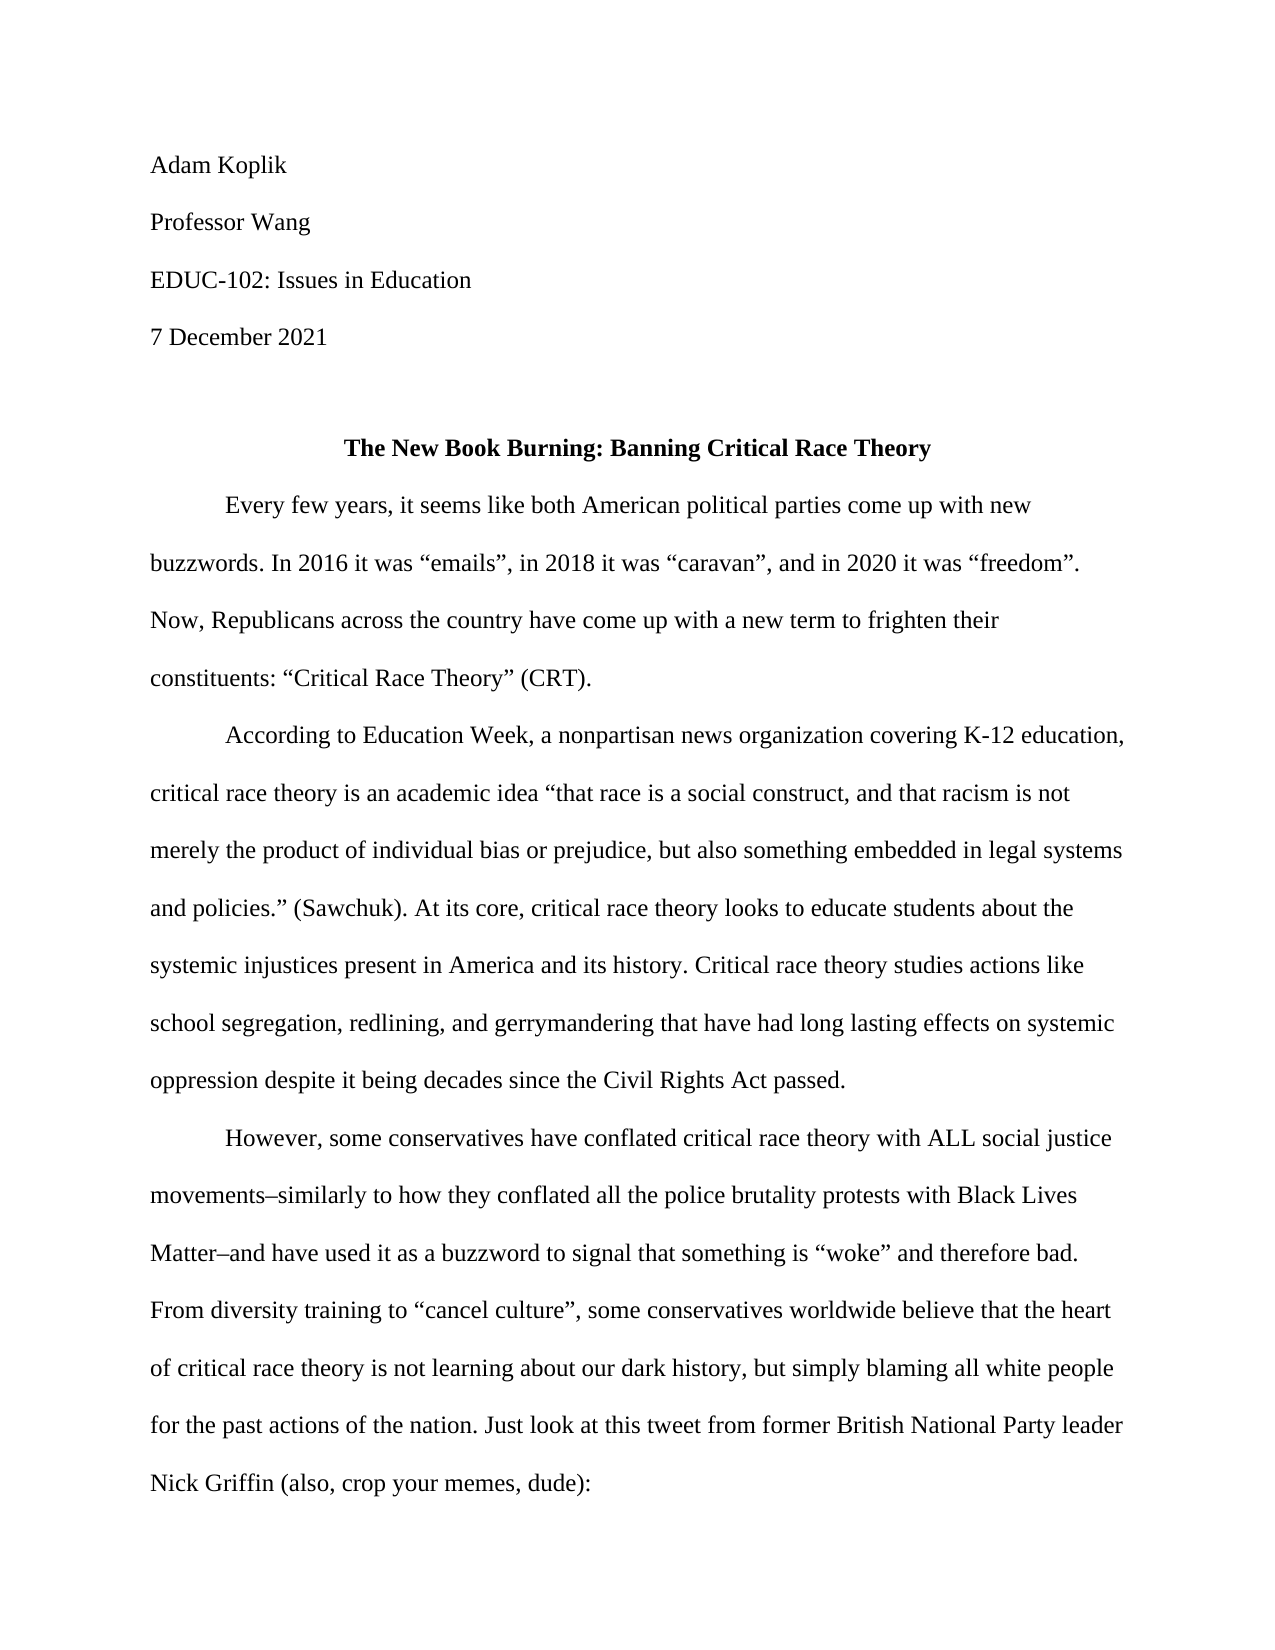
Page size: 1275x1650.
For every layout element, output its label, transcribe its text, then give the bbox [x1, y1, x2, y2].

text However, some conservatives have conflated critical race theory with ALL social justice movements–similarly to how they conflated all the police brutality protests with Black Lives Matter–and have used it as a buzzword to signal that something is “woke” and therefore bad. From diversity training to “cancel culture”, some conservatives worldwide believe that the heart of critical race theory is not learning about our dark history, but simply blaming all white people for the past actions of the nation. Just look at this tweet from former British National Party leader Nick Griffin (also, crop your memes, dude): [150, 1123, 1125, 1496]
text The New Book Burning: Banning Critical Race Theory [150, 433, 1125, 461]
text Professor Wang [150, 207, 1125, 236]
text Adam Koplik [150, 150, 1125, 179]
text 7 December 2021 [150, 322, 1125, 351]
text Every few years, it seems like both American political parties come up with new buzzwords. In 2016 it was “emails”, in 2018 it was “caravan”, and in 2020 it was “freedom”. Now, Republicans across the country have come up with a new term to frighten their constituents: “Critical Race Theory” (CRT). [150, 490, 1125, 691]
text EDUC-102: Issues in Education [150, 265, 1125, 294]
text According to Education Week, a nonpartisan news organization covering K-12 education, critical race theory is an academic idea “that race is a social construct, and that racism is not merely the product of individual bias or prejudice, but also something embedded in legal systems and policies.” (Sawchuk). At its core, critical race theory looks to educate students about the systemic injustices present in America and its history. Critical race theory studies actions like school segregation, redlining, and gerrymandering that have had long lasting effects on systemic oppression despite it being decades since the Civil Rights Act passed. [150, 720, 1125, 1094]
